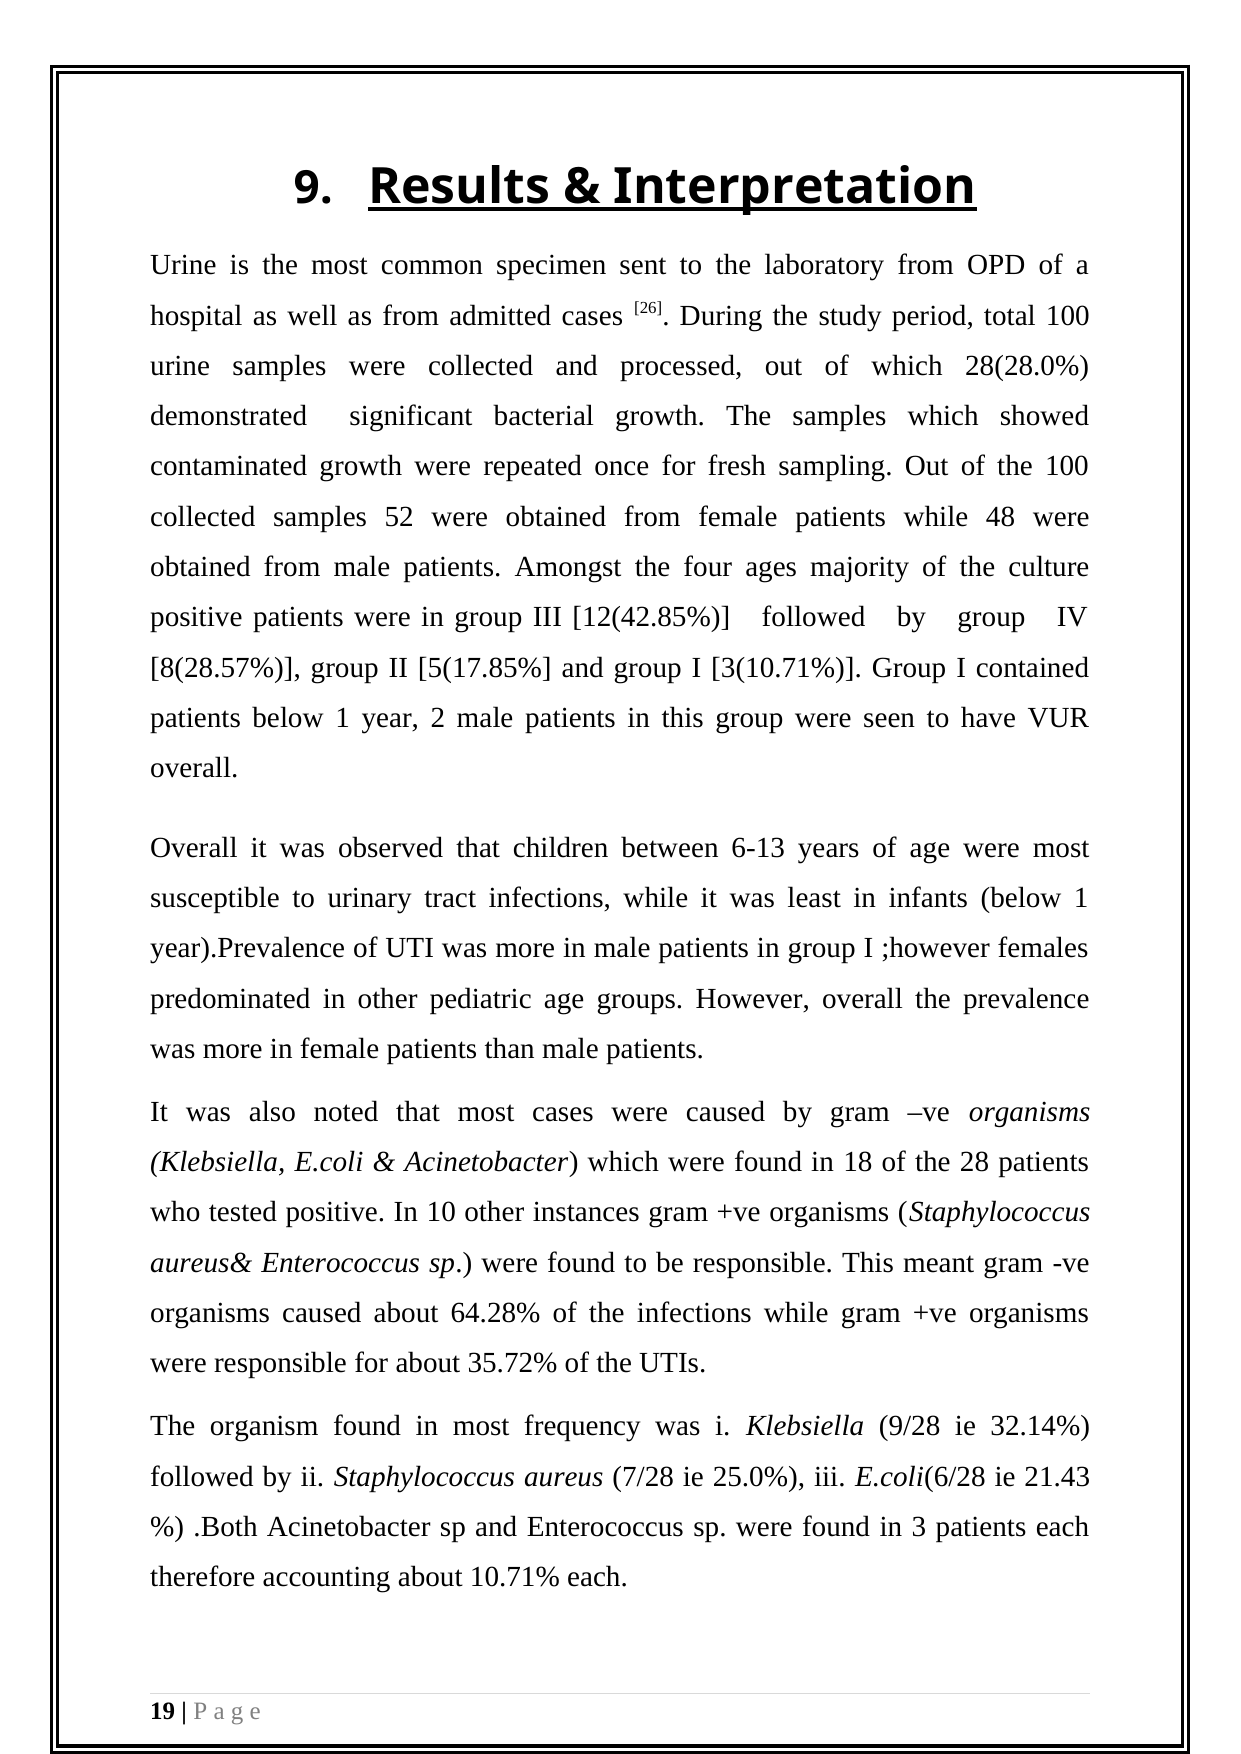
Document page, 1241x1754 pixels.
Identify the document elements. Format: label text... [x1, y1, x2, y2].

text Overall it was observed that children between 6-13 years of age were most susceptible to urinary tract infections, while it was least in infants (below 1 year).Prevalence of UTI was more in male patients in group I ;however females predominated in other pediatric age groups. However, overall the prevalence was more in female patients than male patients. [150, 830, 1090, 1065]
text Urine is the most common specimen sent to the laboratory from OPD of a hospital as well as from admitted cases [26]. During the study period, total 100 urine samples were collected and processed, out of which 28(28.0%) demonstrated significant bacterial growth. The samples which showed contaminated growth were repeated once for fresh sampling. Out of the 100 collected samples 52 were obtained from female patients while 48 were obtained from male patients. Amongst the four ages majority of the culture positive patients were in group III [12(42.85%)] followed by group IV [8(28.57%)], group II [5(17.85%] and group I [3(10.71%)]. Group I contained patients below 1 year, 2 male patients in this group were seen to have VUR overall. [150, 247, 1090, 784]
list Results & Interpretation [179, 150, 1090, 218]
text It was also noted that most cases were caused by gram –ve organisms (Klebsiella, E.coli & Acinetobacter) which were found in 18 of the 28 patients who tested positive. In 10 other instances gram +ve organisms (Staphylococcus aureus& Enterococcus sp.) were found to be responsible. This meant gram -ve organisms caused about 64.28% of the infections while gram +ve organisms were responsible for about 35.72% of the UTIs. [150, 1094, 1090, 1379]
text The organism found in most frequency was i. Klebsiella (9/28 ie 32.14%) followed by ii. Staphylococcus aureus (7/28 ie 25.0%), iii. E.coli(6/28 ie 21.43 %) .Both Acinetobacter sp and Enterococcus sp. were found in 3 patients each therefore accounting about 10.71% each. [150, 1408, 1090, 1593]
